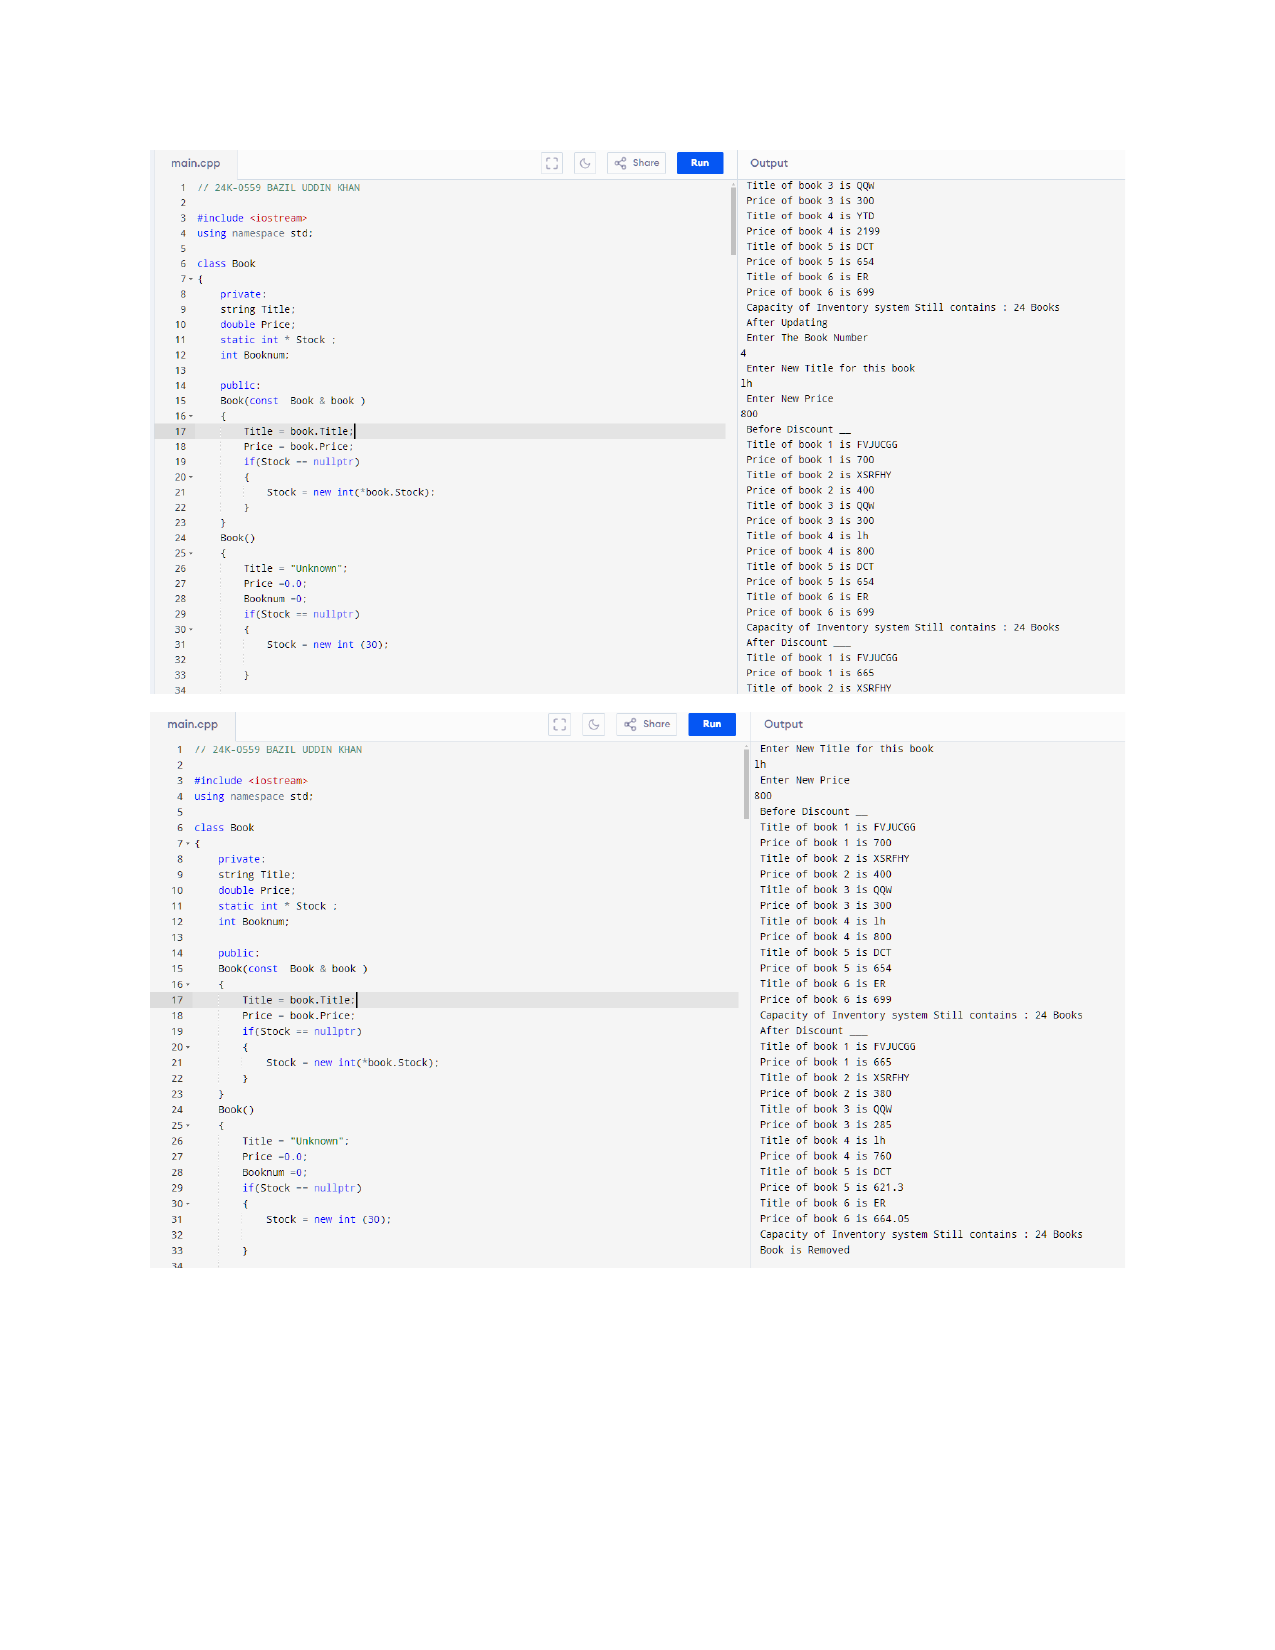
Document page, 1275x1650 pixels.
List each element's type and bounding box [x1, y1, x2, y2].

picture [150, 150, 1125, 694]
picture [150, 712, 1125, 1268]
